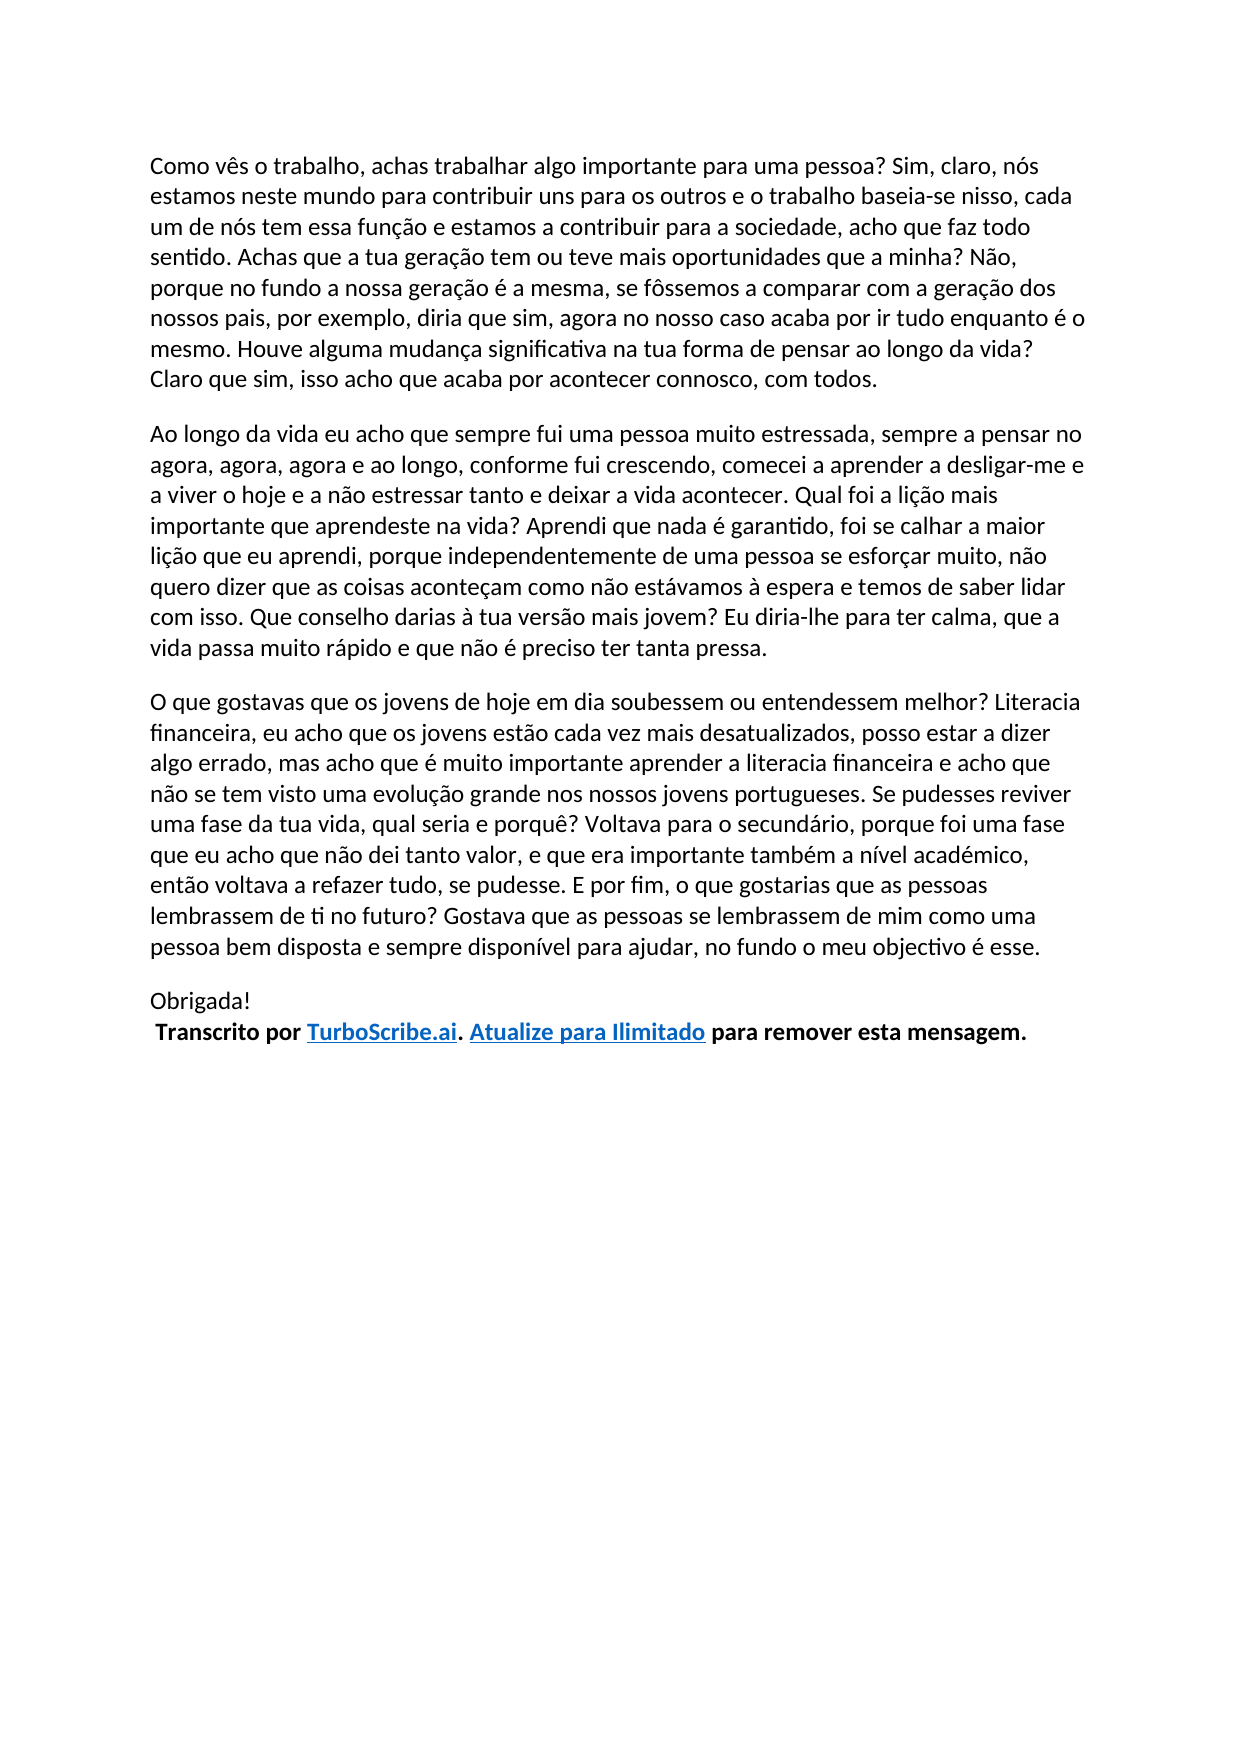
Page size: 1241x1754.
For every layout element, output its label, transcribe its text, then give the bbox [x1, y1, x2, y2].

text Como vês o trabalho, achas trabalhar algo importante para uma pessoa? Sim, claro, nós estamos neste mundo para contribuir uns para os outros e o trabalho baseia-se nisso, cada um de nós tem essa função e estamos a contribuir para a sociedade, acho que faz todo sentido. Achas que a tua geração tem ou teve mais oportunidades que a minha? Não, porque no fundo a nossa geração é a mesma, se fôssemos a comparar com a geração dos nossos pais, por exemplo, diria que sim, agora no nosso caso acaba por ir tudo enquanto é o mesmo. Houve alguma mudança significativa na tua forma de pensar ao longo da vida? Claro que sim, isso acho que acaba por acontecer connosco, com todos. [150, 150, 1090, 394]
text Ao longo da vida eu acho que sempre fui uma pessoa muito estressada, sempre a pensar no agora, agora, agora e ao longo, conforme fui crescendo, comecei a aprender a desligar-me e a viver o hoje e a não estressar tanto e deixar a vida acontecer. Qual foi a lição mais importante que aprendeste na vida? Aprendi que nada é garantido, foi se calhar a maior lição que eu aprendi, porque independentemente de uma pessoa se esforçar muito, não quero dizer que as coisas aconteçam como não estávamos à espera e temos de saber lidar com isso. Que conselho darias à tua versão mais jovem? Eu diria-lhe para ter calma, que a vida passa muito rápido e que não é preciso ter tanta pressa. [150, 418, 1090, 662]
text Transcrito por TurboScribe.ai. Atualize para Ilimitado para remover esta mensagem. [150, 1016, 1090, 1046]
text Obrigada! [150, 985, 1090, 1016]
text O que gostavas que os jovens de hoje em dia soubessem ou entendessem melhor? Literacia financeira, eu acho que os jovens estão cada vez mais desatualizados, posso estar a dizer algo errado, mas acho que é muito importante aprender a literacia financeira e acho que não se tem visto uma evolução grande nos nossos jovens portugueses. Se pudesses reviver uma fase da tua vida, qual seria e porquê? Voltava para o secundário, porque foi uma fase que eu acho que não dei tanto valor, e que era importante também a nível académico, então voltava a refazer tudo, se pudesse. E por fim, o que gostarias que as pessoas lembrassem de ti no futuro? Gostava que as pessoas se lembrassem de mim como uma pessoa bem disposta e sempre disponível para ajudar, no fundo o meu objectivo é esse. [150, 686, 1090, 961]
